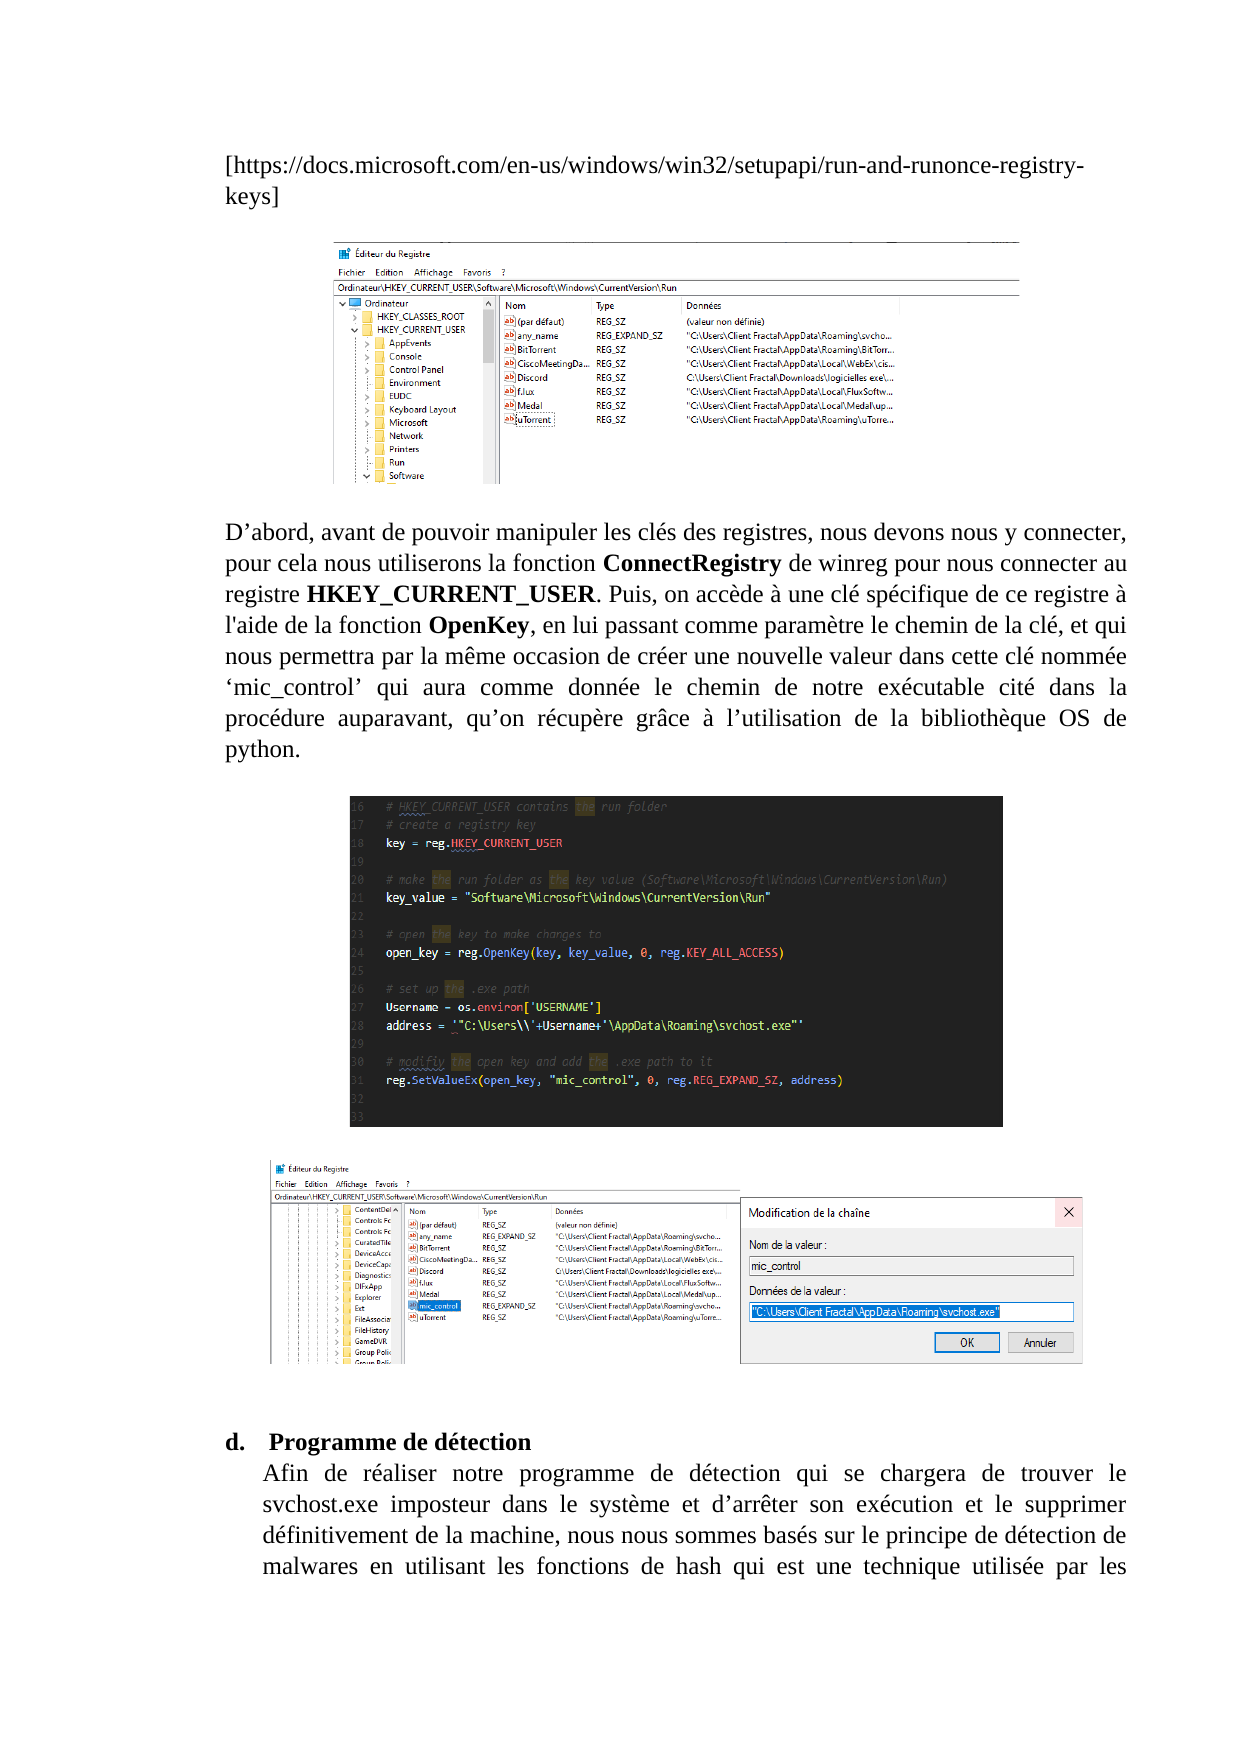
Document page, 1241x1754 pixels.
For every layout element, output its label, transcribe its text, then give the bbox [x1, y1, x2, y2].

list D’abord, avant de pouvoir manipuler les clés des registres, nous devons nous y connecter, pour cela nous utiliserons la fonction ConnectRegistry de winreg pour nous connecter au registre HKEY_CURRENT_USER. Puis, on accède à une clé spécifique de ce registre à l'aide de la fonction OpenKey, en lui passant comme paramètre le chemin de la clé, et qui nous permettra par la même occasion de créer une nouvelle valeur dans cette clé nommée ‘mic_control’ qui aura comme donnée le chemin de notre exécutable cité dans la procédure auparavant, qu’on récupère grâce à l’utilisation de la bibliothèque OS de python. [225, 517, 1128, 763]
picture [270, 1160, 1083, 1364]
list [262, 1458, 1128, 1579]
list [https://docs.microsoft.com/en-us/windows/win32/setupapi/run-and-runonce-registry-keys] [225, 150, 1128, 210]
picture [333, 242, 1020, 484]
picture [349, 796, 1003, 1127]
list Programme de détection [225, 1427, 1128, 1455]
